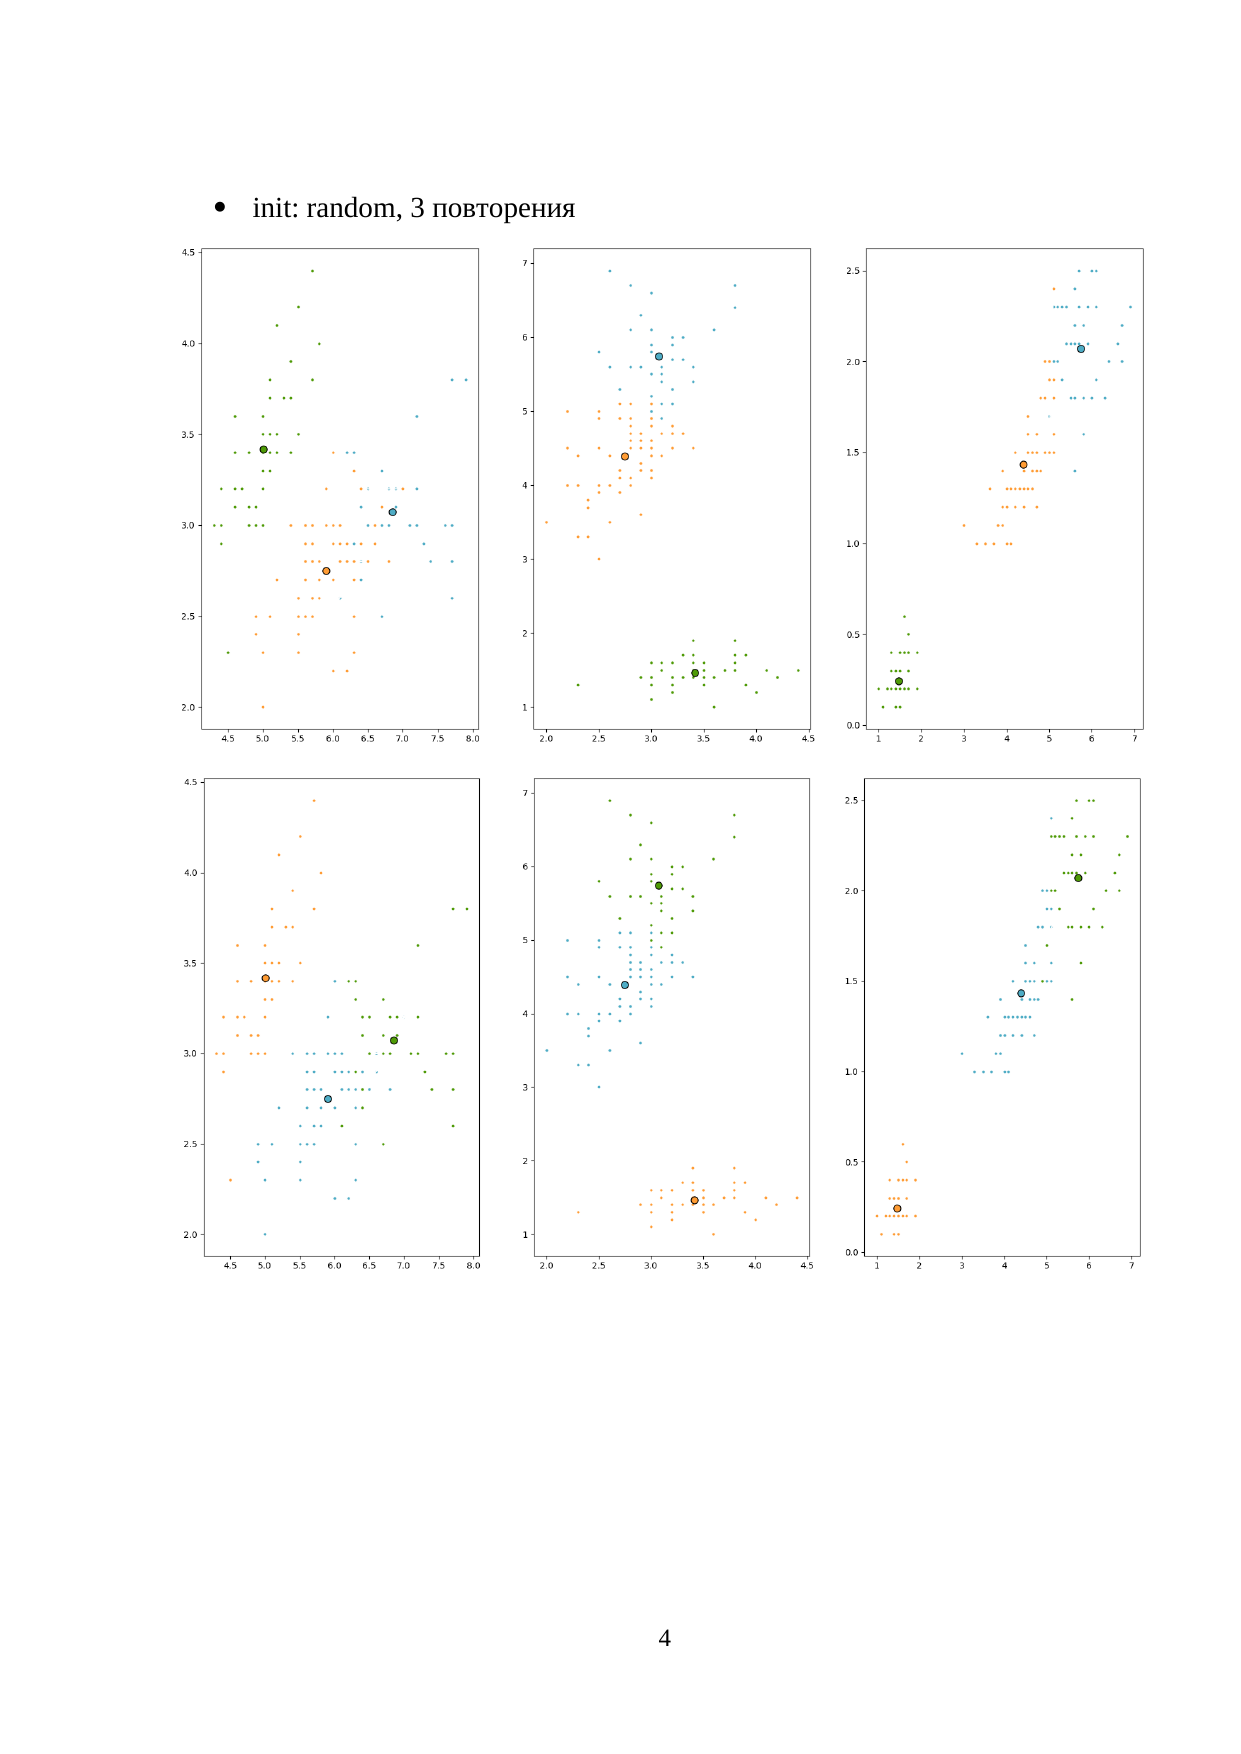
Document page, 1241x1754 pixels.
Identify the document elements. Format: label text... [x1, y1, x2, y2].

list init: random, 3 повторения [215, 190, 1152, 224]
picture [177, 240, 1152, 754]
picture [177, 768, 1152, 1279]
